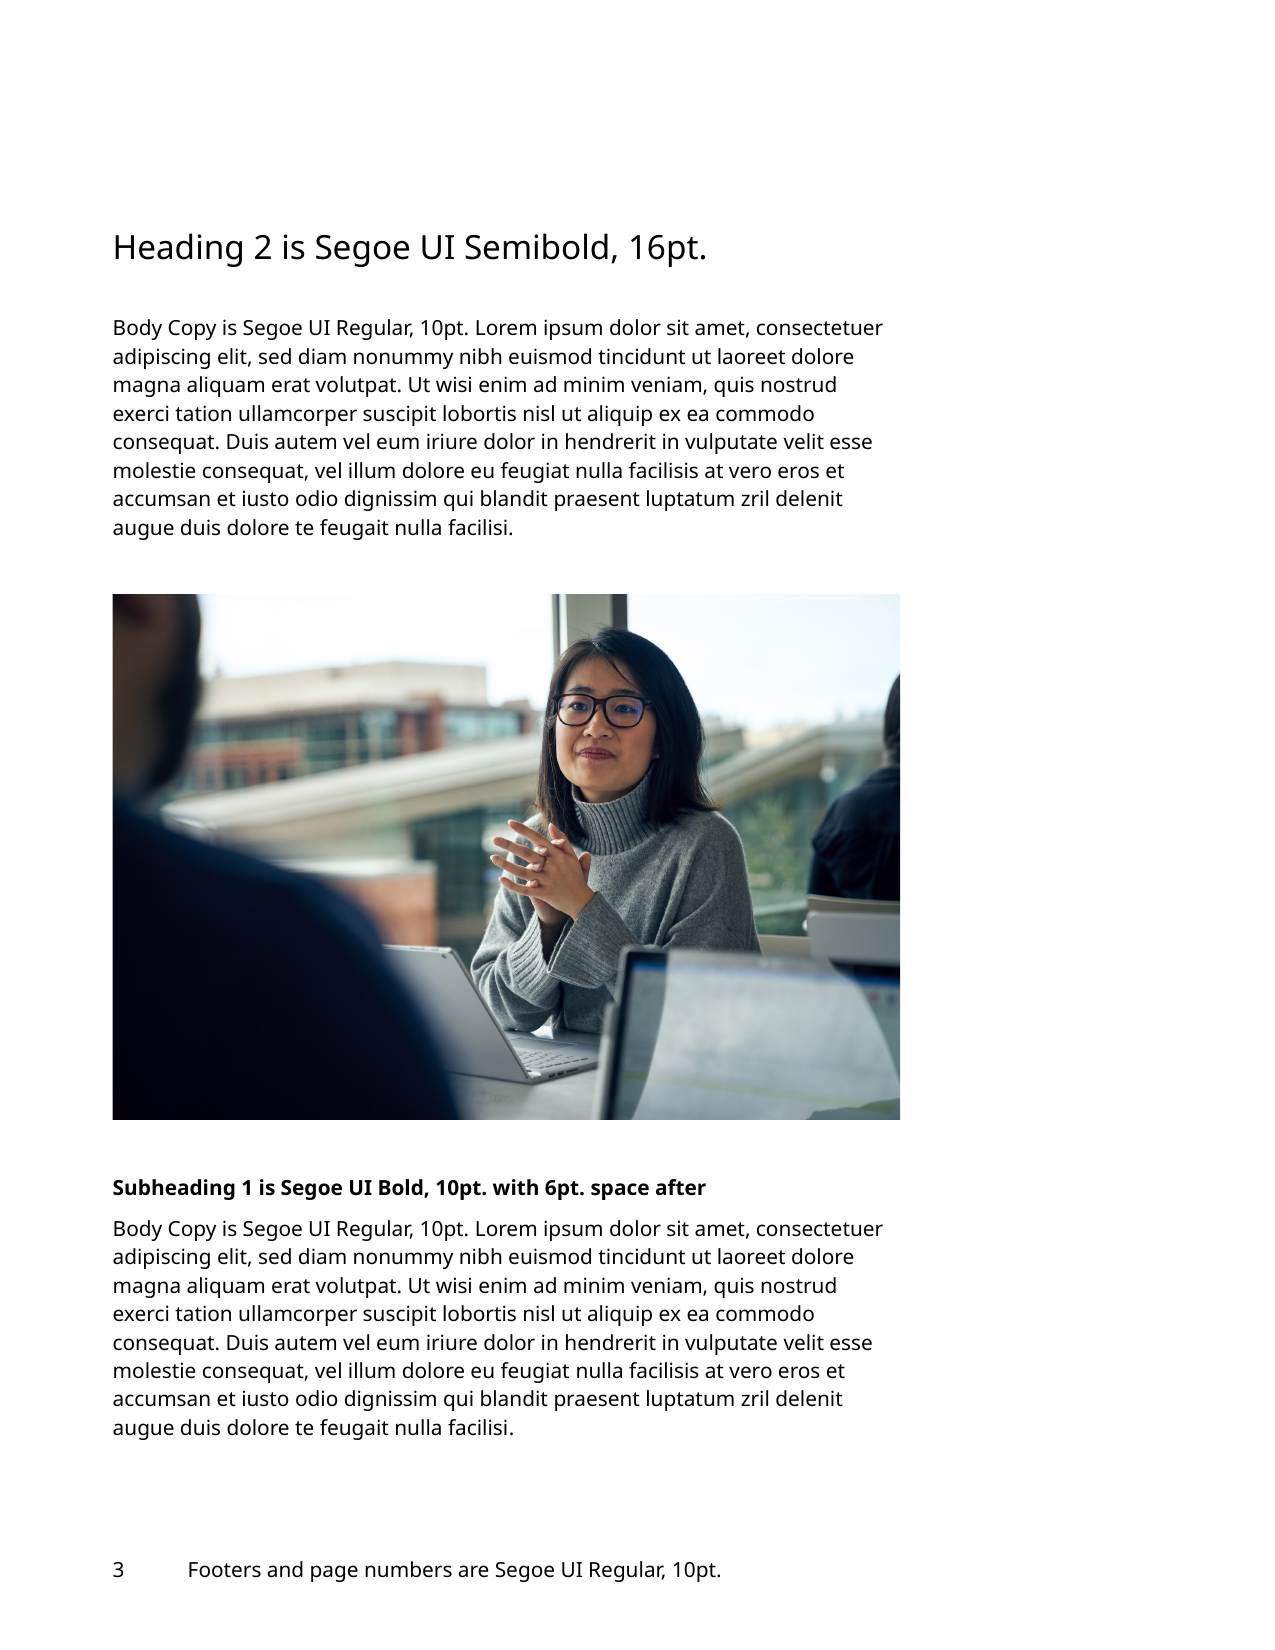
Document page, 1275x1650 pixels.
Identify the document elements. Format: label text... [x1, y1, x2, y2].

subtitle Subheading 1 is Segoe UI Bold, 10pt. with 6pt. space after [112, 1173, 900, 1201]
subtitle Heading 2 is Segoe UI Semibold, 16pt. [112, 225, 900, 268]
picture [112, 594, 901, 1120]
